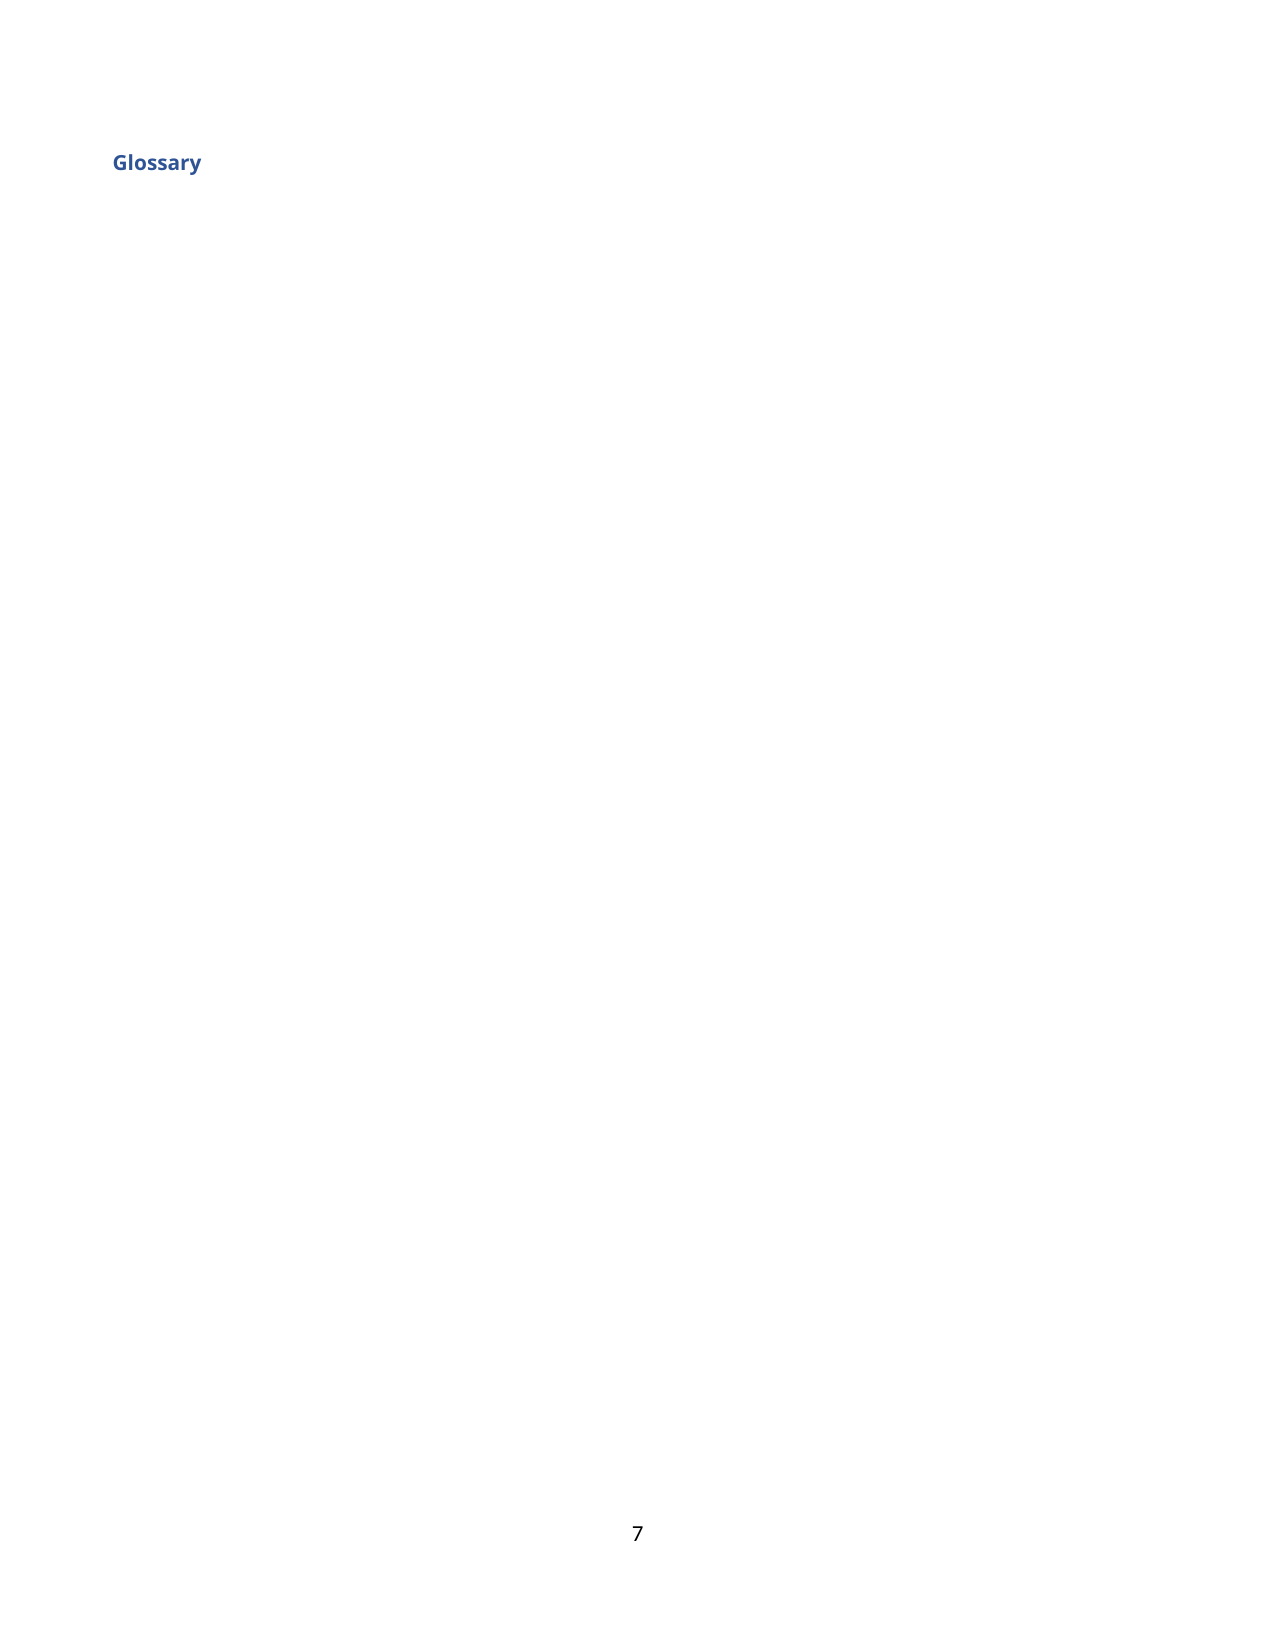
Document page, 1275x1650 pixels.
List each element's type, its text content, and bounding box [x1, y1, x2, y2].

subtitle Glossary [112, 150, 1162, 175]
